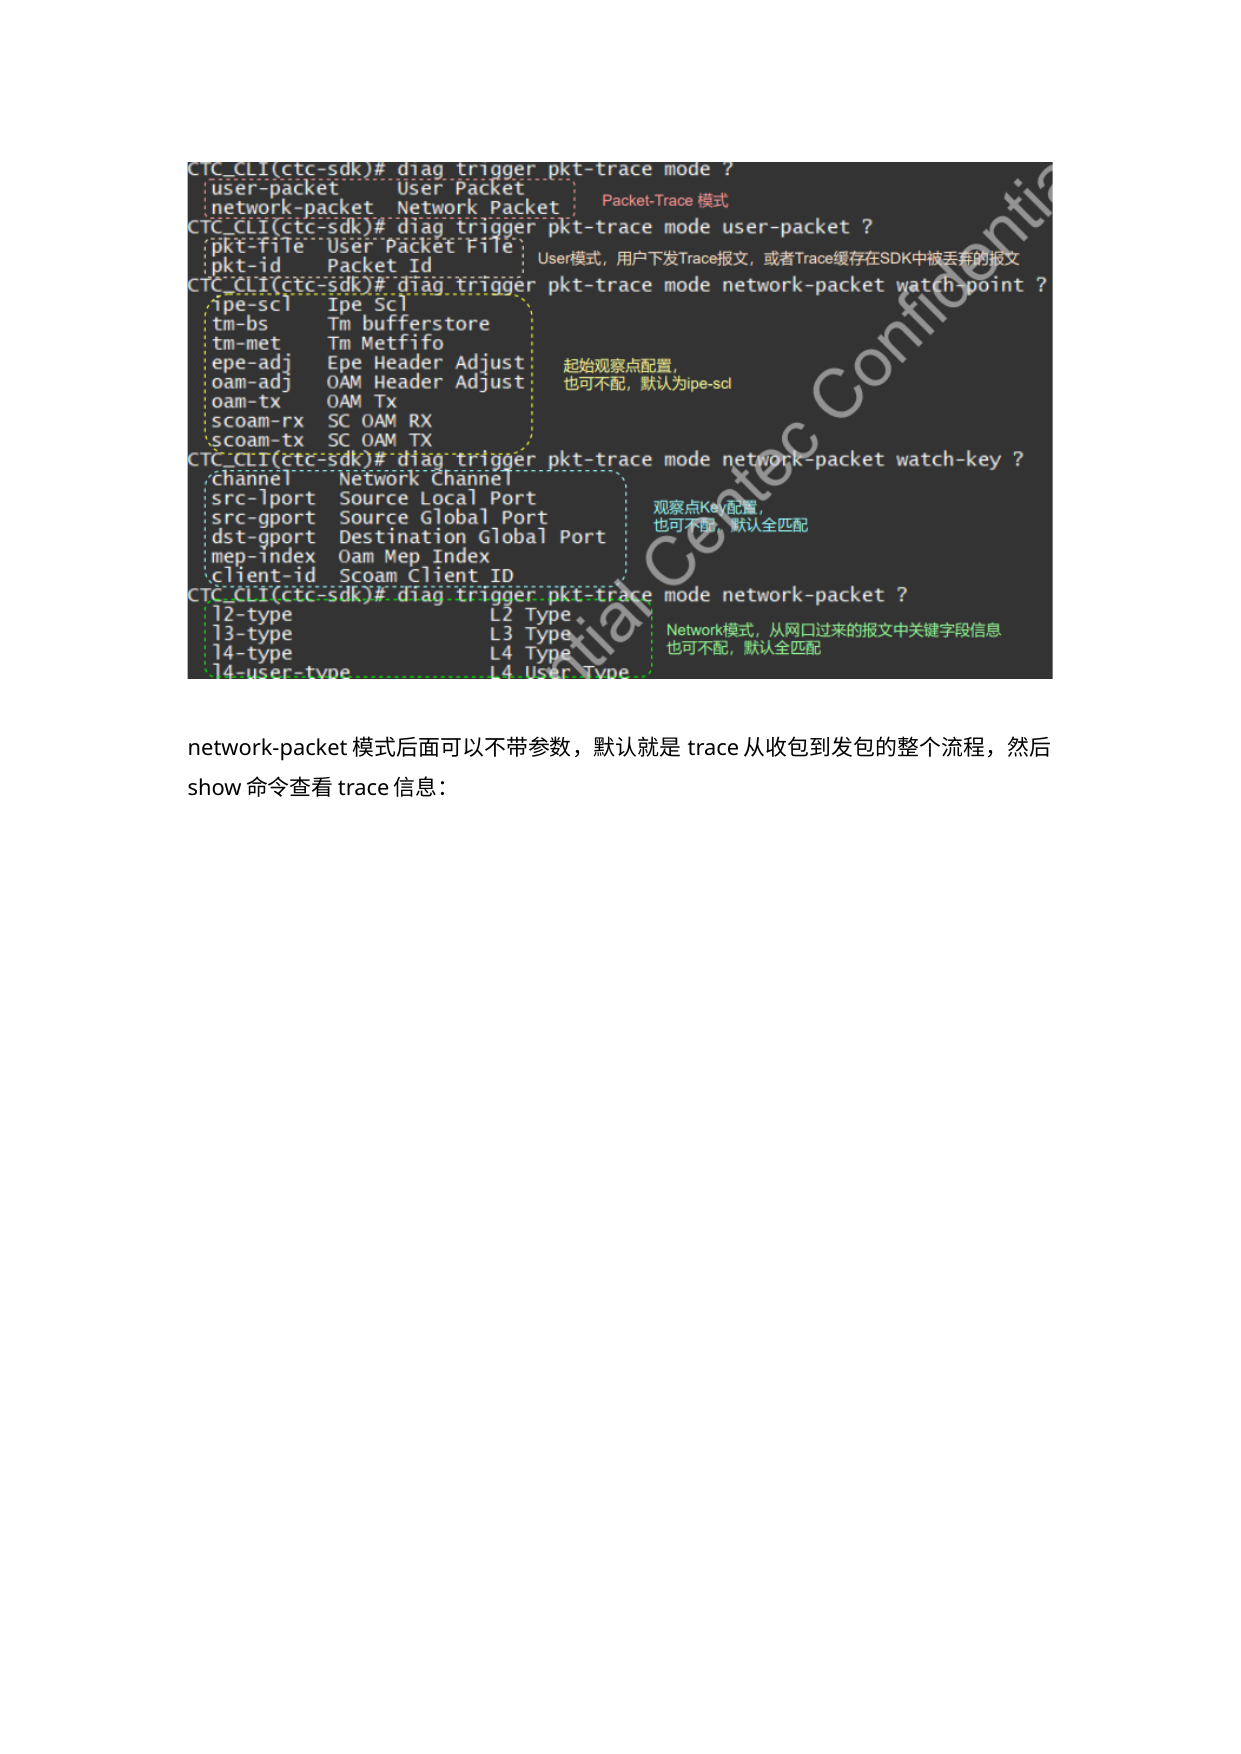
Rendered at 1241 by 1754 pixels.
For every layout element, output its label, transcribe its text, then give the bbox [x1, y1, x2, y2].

text network-packet模式后面可以不带参数，默认就是trace从收包到发包的整个流程，然后show命令查看trace信息： [187, 729, 1053, 802]
picture [187, 162, 1053, 679]
